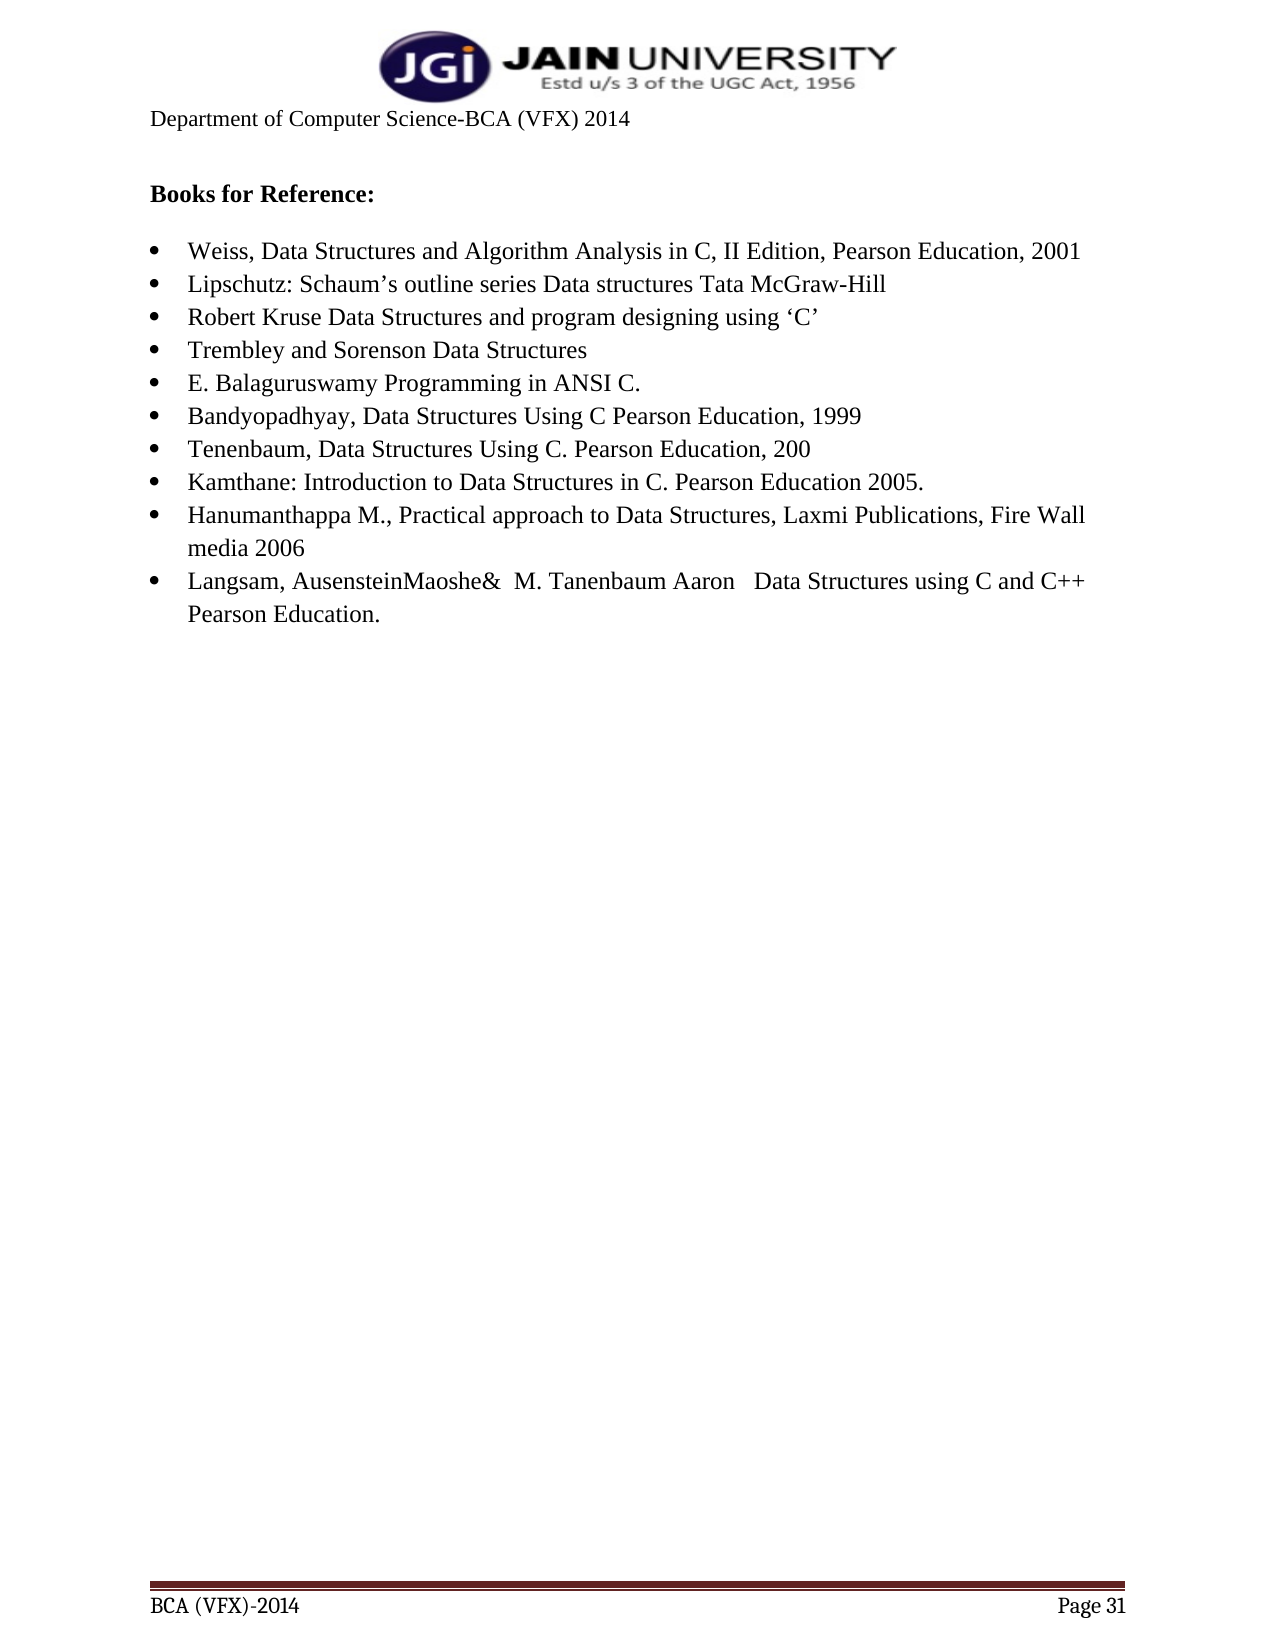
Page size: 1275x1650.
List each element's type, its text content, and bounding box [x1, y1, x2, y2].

list Trembley and Sorenson Data Structures [150, 335, 1125, 364]
list E. Balaguruswamy Programming in ANSI C. [150, 368, 1125, 397]
list Robert Kruse Data Structures and program designing using ‘C’ [150, 302, 1125, 331]
text Books for Reference: [150, 179, 1125, 207]
list Tenenbaum, Data Structures Using C. Pearson Education, 200 [150, 434, 1125, 463]
list Lipschutz: Schaum’s outline series Data structures Tata McGraw-Hill [150, 269, 1125, 298]
picture [378, 29, 897, 105]
list Langsam, AusensteinMaoshe& M. Tanenbaum Aaron Data Structures using C and C++ Pearson Education. [150, 566, 1125, 628]
list Hanumanthappa M., Practical approach to Data Structures, Laxmi Publications, Fire Wall media 2006 [150, 500, 1125, 562]
list Bandyopadhyay, Data Structures Using C Pearson Education, 1999 [150, 401, 1125, 430]
list Kamthane: Introduction to Data Structures in C. Pearson Education 2005. [150, 467, 1125, 496]
list Weiss, Data Structures and Algorithm Analysis in C, II Edition, Pearson Education, 2001 [150, 236, 1125, 265]
